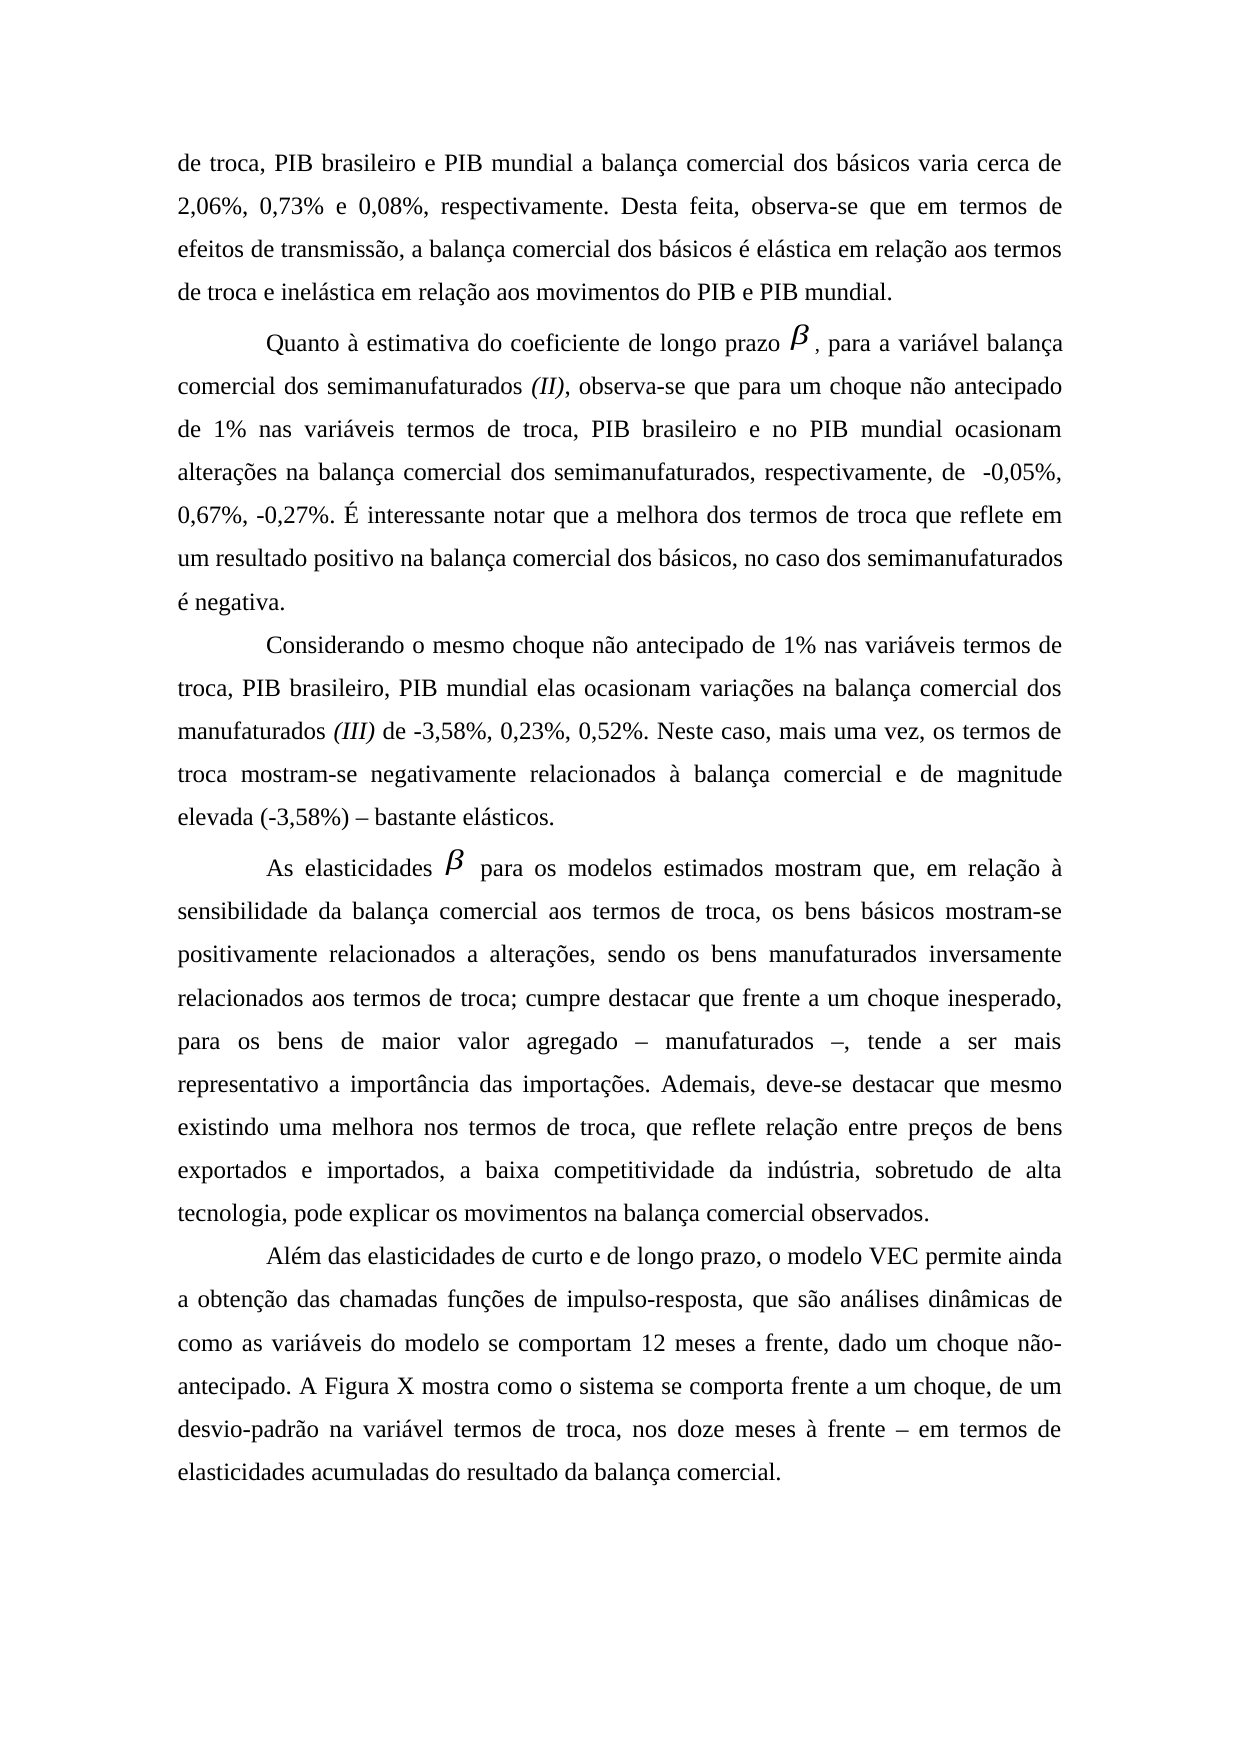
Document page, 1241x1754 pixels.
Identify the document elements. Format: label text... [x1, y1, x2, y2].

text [177, 148, 1063, 306]
text Quanto à estimativa do coeficiente de longo prazo , para a variável balança comercial dos semimanufaturados (II), observa-se que para um choque não antecipado de 1% nas variáveis termos de troca, PIB brasileiro e no PIB mundial ocasionam alterações na balança comercial dos semimanufaturados, respectivamente, de -0,05%, 0,67%, -0,27%. É interessante notar que a melhora dos termos de troca que reflete em um resultado positivo na balança comercial dos básicos, no caso dos semimanufaturados é negativa. [177, 320, 1063, 615]
text As elasticidades para os modelos estimados mostram que, em relação à sensibilidade da balança comercial aos termos de troca, os bens básicos mostram-se positivamente relacionados a alterações, sendo os bens manufaturados inversamente relacionados aos termos de troca; cumpre destacar que frente a um choque inesperado, para os bens de maior valor agregado – manufaturados –, tende a ser mais representativo a importância das importações. Ademais, deve-se destacar que mesmo existindo uma melhora nos termos de troca, que reflete relação entre preços de bens exportados e importados, a baixa competitividade da indústria, sobretudo de alta tecnologia, pode explicar os movimentos na balança comercial observados. [177, 845, 1063, 1227]
text Além das elasticidades de curto e de longo prazo, o modelo VEC permite ainda a obtenção das chamadas funções de impulso-resposta, que são análises dinâmicas de como as variáveis do modelo se comportam 12 meses a frente, dado um choque não-antecipado. A Figura X mostra como o sistema se comporta frente a um choque, de um desvio-padrão na variável termos de troca, nos doze meses à frente – em termos de elasticidades acumuladas do resultado da balança comercial. [177, 1241, 1063, 1486]
text Considerando o mesmo choque não antecipado de 1% nas variáveis termos de troca, PIB brasileiro, PIB mundial elas ocasionam variações na balança comercial dos manufaturados (III) de -3,58%, 0,23%, 0,52%. Neste caso, mais uma vez, os termos de troca mostram-se negativamente relacionados à balança comercial e de magnitude elevada (-3,58%) – bastante elásticos. [177, 630, 1063, 831]
